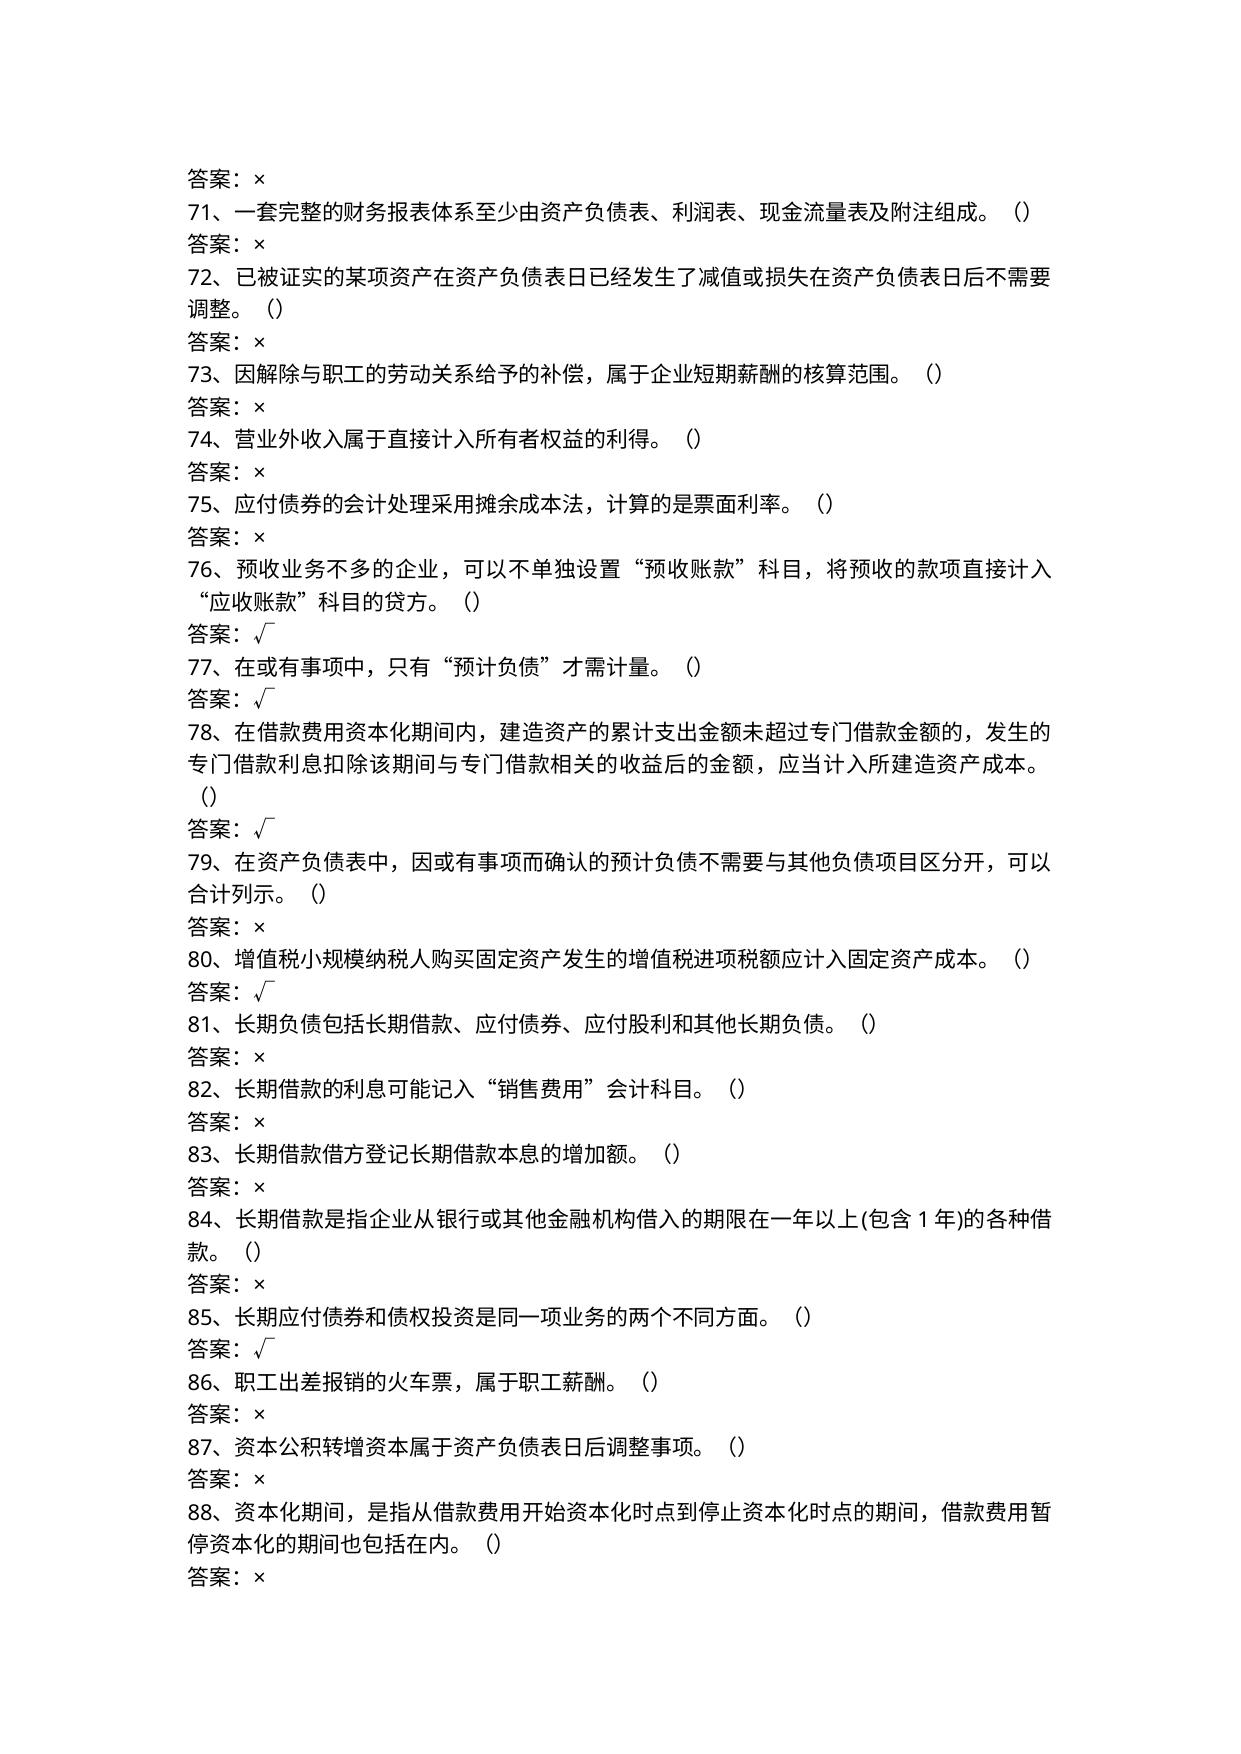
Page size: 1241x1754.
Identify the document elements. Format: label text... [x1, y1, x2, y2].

text 85、长期应付债券和债权投资是同一项业务的两个不同方面。（） [187, 1299, 1053, 1332]
text 答案：× [187, 1267, 1053, 1299]
text 80、增值税小规模纳税人购买固定资产发生的增值税进项税额应计入固定资产成本。（） [187, 942, 1053, 974]
text 答案：× [187, 1559, 1053, 1592]
text 82、长期借款的利息可能记入“销售费用”会计科目。（） [187, 1072, 1053, 1104]
text 答案：× [187, 1169, 1053, 1202]
text 79、在资产负债表中，因或有事项而确认的预计负债不需要与其他负债项目区分开，可以合计列示。（） [187, 844, 1053, 909]
text 答案：× [187, 454, 1053, 487]
text 答案：√ [187, 682, 1053, 714]
text 答案：√ [187, 812, 1053, 844]
text 答案：× [187, 1039, 1053, 1072]
text 74、营业外收入属于直接计入所有者权益的利得。（） [187, 422, 1053, 454]
text 答案：× [187, 389, 1053, 422]
text 73、因解除与职工的劳动关系给予的补偿，属于企业短期薪酬的核算范围。（） [187, 357, 1053, 389]
text 83、长期借款借方登记长期借款本息的增加额。（） [187, 1137, 1053, 1169]
text 84、长期借款是指企业从银行或其他金融机构借入的期限在一年以上(包含1年)的各种借款。（） [187, 1202, 1053, 1267]
text 87、资本公积转增资本属于资产负债表日后调整事项。（） [187, 1429, 1053, 1462]
text 72、已被证实的某项资产在资产负债表日已经发生了减值或损失在资产负债表日后不需要调整。（） [187, 259, 1053, 324]
text 88、资本化期间，是指从借款费用开始资本化时点到停止资本化时点的期间，借款费用暂停资本化的期间也包括在内。（） [187, 1494, 1053, 1559]
text 答案：× [187, 909, 1053, 942]
text 77、在或有事项中，只有“预计负债”才需计量。（） [187, 649, 1053, 682]
text 答案：× [187, 519, 1053, 552]
text 86、职工出差报销的火车票，属于职工薪酬。（） [187, 1364, 1053, 1397]
text 答案：× [187, 1397, 1053, 1429]
text 答案：√ [187, 974, 1053, 1007]
text 81、长期负债包括长期借款、应付债券、应付股利和其他长期负债。（） [187, 1007, 1053, 1039]
text 76、预收业务不多的企业，可以不单独设置“预收账款”科目，将预收的款项直接计入“应收账款”科目的贷方。（） [187, 552, 1053, 617]
text 78、在借款费用资本化期间内，建造资产的累计支出金额未超过专门借款金额的，发生的专门借款利息扣除该期间与专门借款相关的收益后的金额，应当计入所建造资产成本。（） [187, 714, 1053, 812]
text 75、应付债券的会计处理采用摊余成本法，计算的是票面利率。（） [187, 487, 1053, 519]
text 答案：× [187, 1462, 1053, 1494]
text 71、一套完整的财务报表体系至少由资产负债表、利润表、现金流量表及附注组成。（） [187, 194, 1053, 227]
text 答案：√ [187, 617, 1053, 649]
text 答案：× [187, 1104, 1053, 1137]
text 答案：× [187, 227, 1053, 259]
text 答案：× [187, 324, 1053, 357]
text 答案：√ [187, 1332, 1053, 1364]
text 答案：× [187, 162, 1053, 194]
